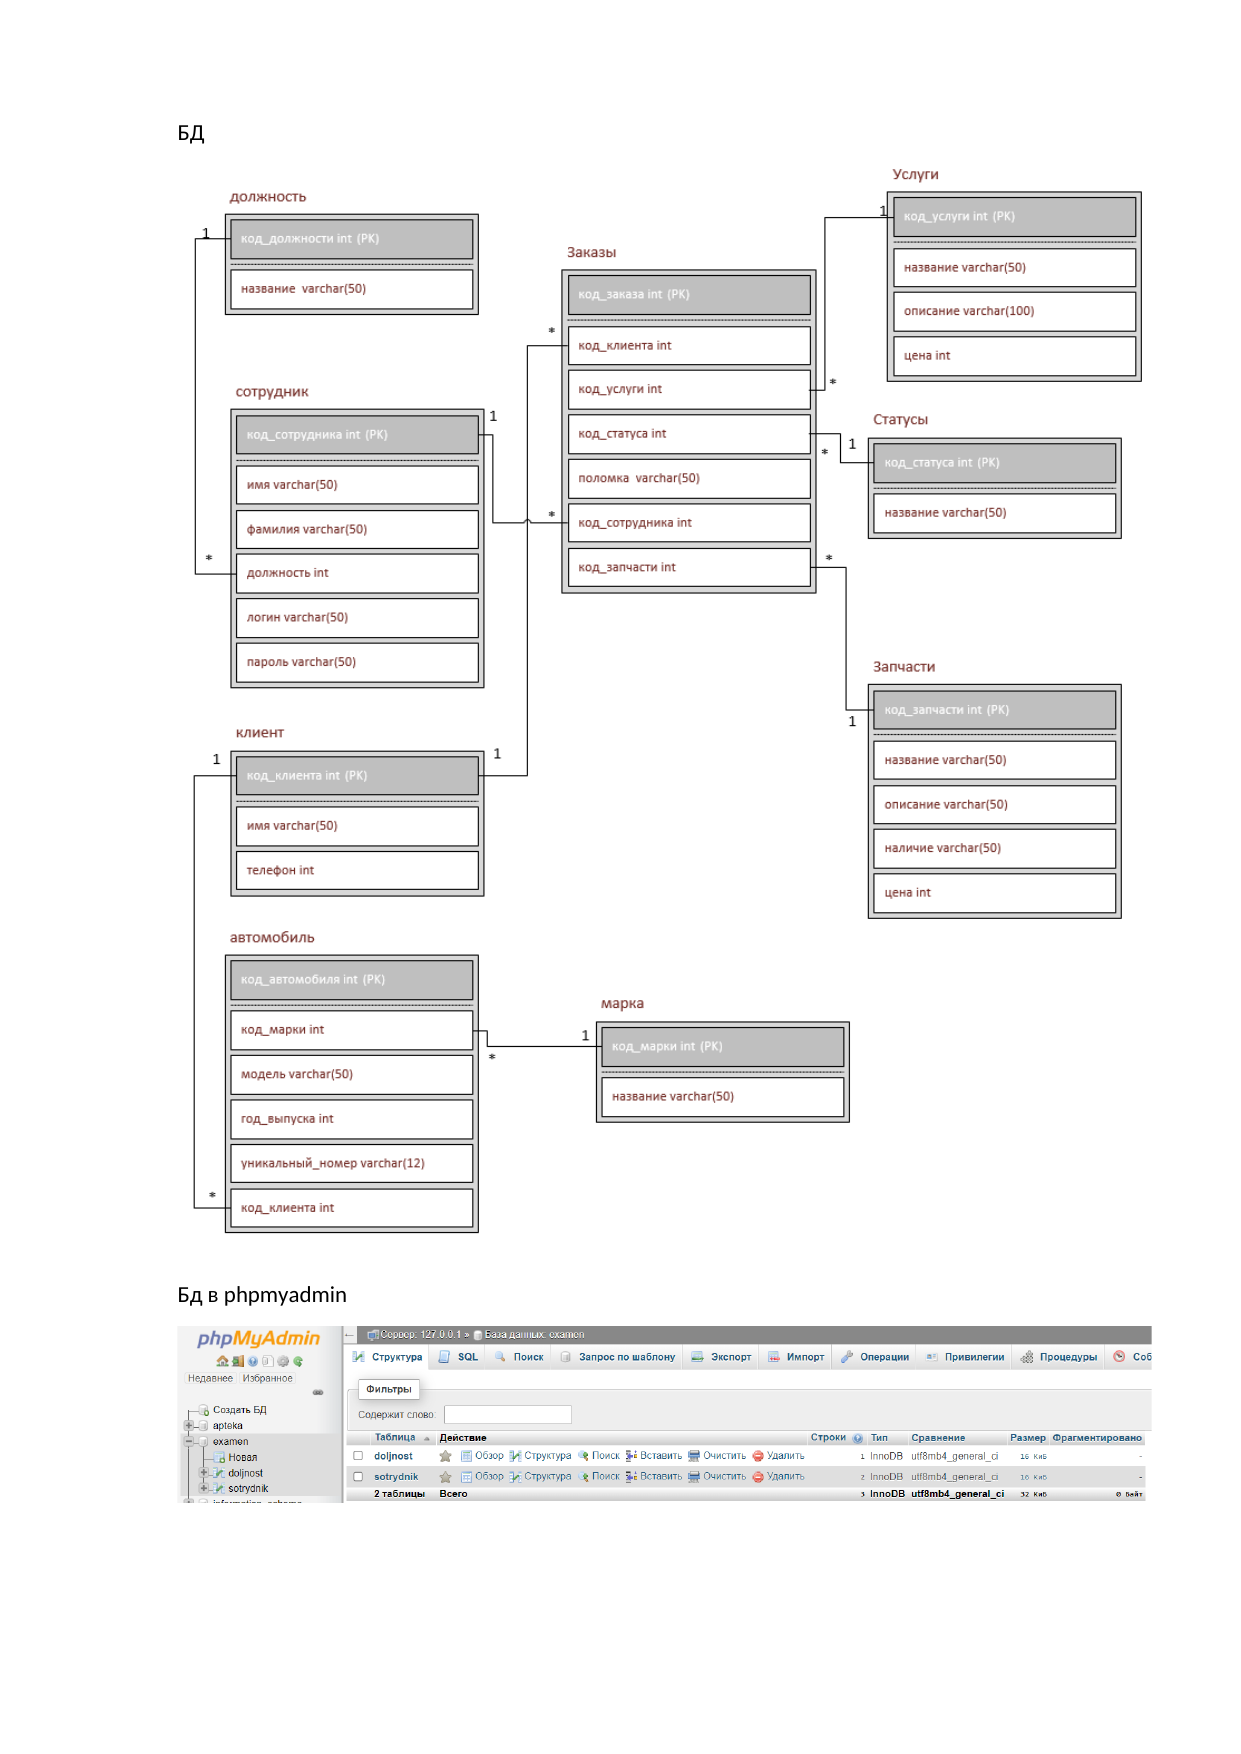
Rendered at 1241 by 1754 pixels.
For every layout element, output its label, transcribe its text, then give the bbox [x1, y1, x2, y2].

picture [177, 148, 1152, 1261]
text БД [177, 118, 1152, 148]
text Бд в phpmyadmin [177, 1280, 1152, 1308]
picture [177, 1326, 1152, 1503]
